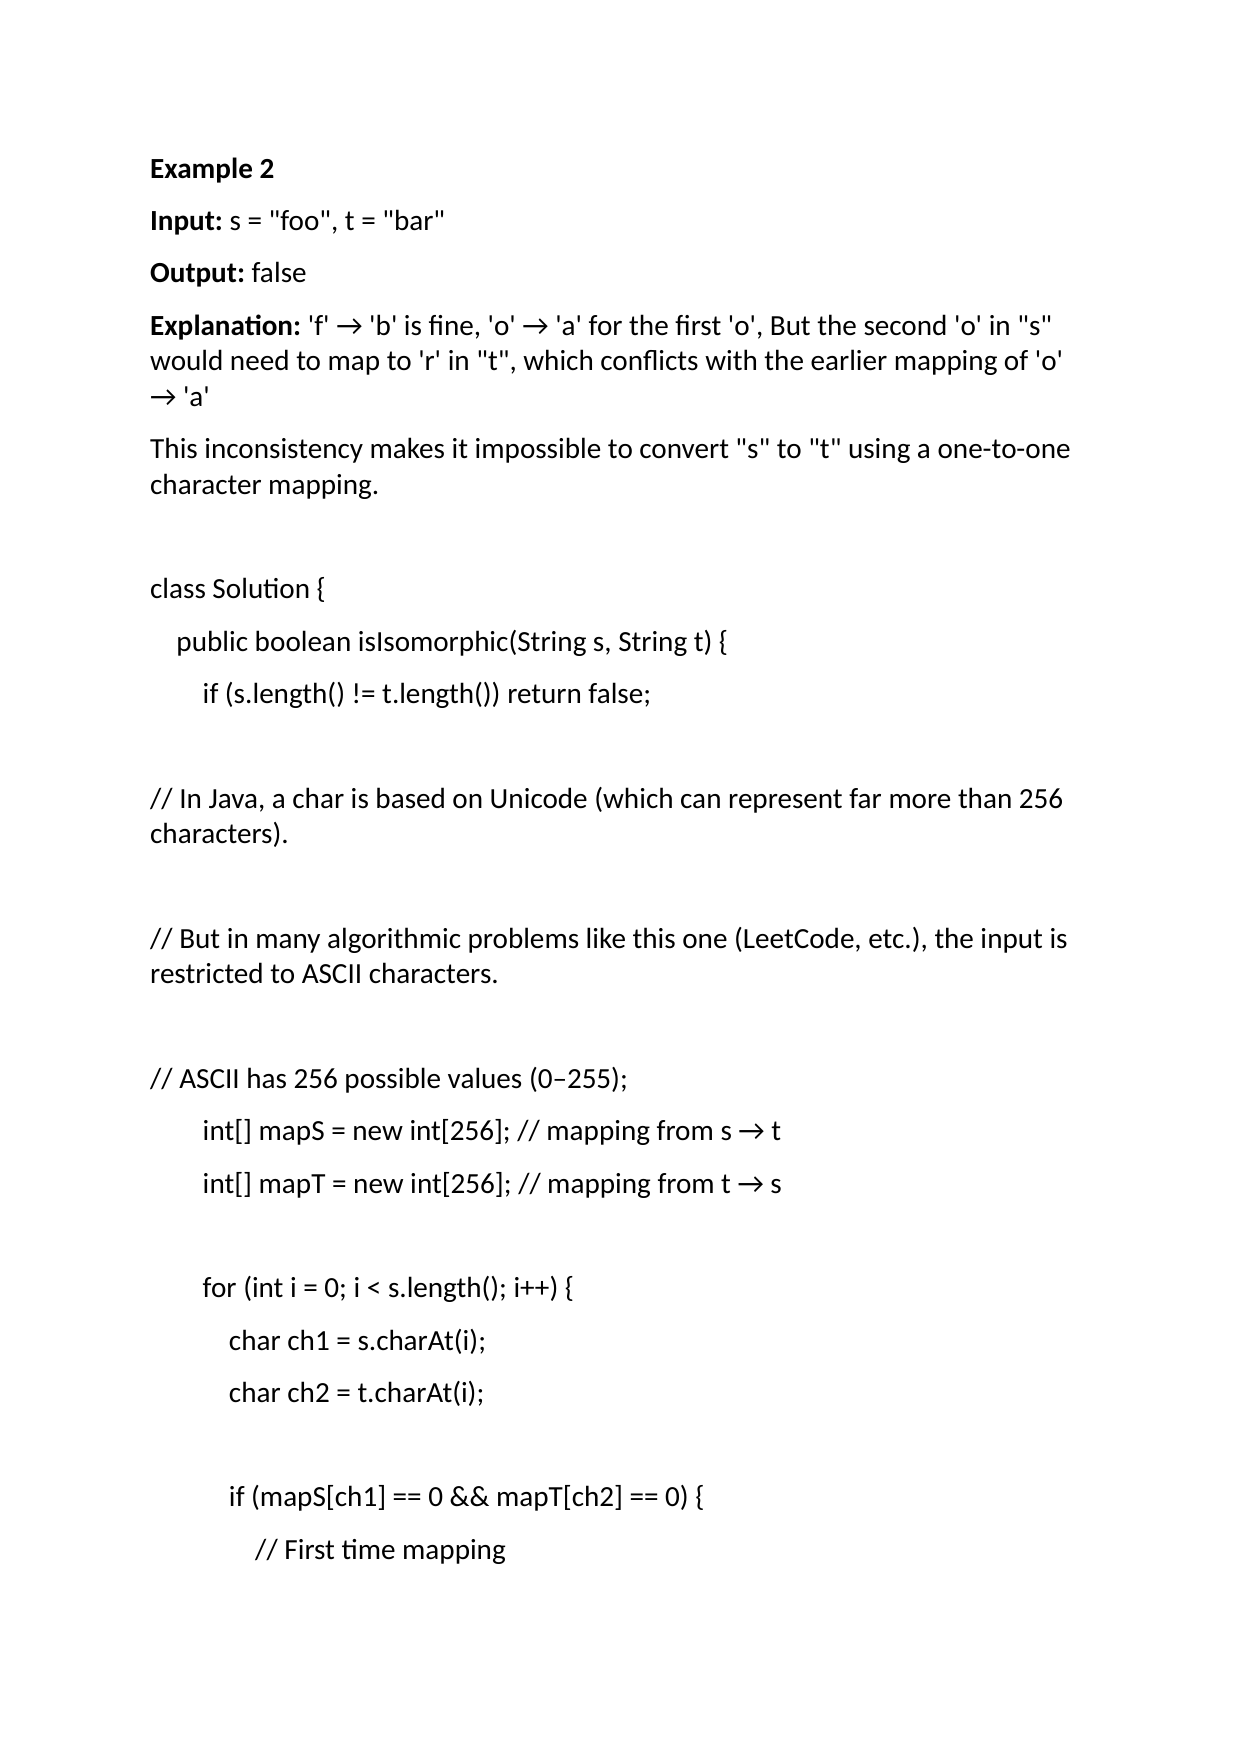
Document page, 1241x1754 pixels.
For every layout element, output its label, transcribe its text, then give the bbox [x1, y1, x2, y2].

text int[] mapT = new int[256]; // mapping from t → s [150, 1165, 1090, 1200]
text // But in many algorithmic problems like this one (LeetCode, etc.), the input is restricted to ASCII characters. [150, 920, 1090, 991]
text Input: s = "foo", t = "bar" [150, 202, 1090, 238]
text if (s.length() != t.length()) return false; [150, 675, 1090, 711]
text for (int i = 0; i < s.length(); i++) { [150, 1269, 1090, 1305]
text Example 2 [150, 150, 1090, 186]
text // In Java, a char is based on Unicode (which can represent far more than 256 characters). [150, 780, 1090, 851]
text Explanation: 'f' → 'b' is fine, 'o' → 'a' for the first 'o', But the second 'o' in "s" would need to map to 'r' in "t", which conflicts with the earlier mapping of 'o' → 'a' [150, 307, 1090, 414]
text class Solution { [150, 571, 1090, 606]
text Output: false [150, 254, 1090, 290]
text This inconsistency makes it impossible to convert "s" to "t" using a one-to-one character mapping. [150, 430, 1090, 502]
text // ASCII has 256 possible values (0–255); [150, 1060, 1090, 1096]
text // First time mapping [150, 1531, 1090, 1566]
text int[] mapS = new int[256]; // mapping from s → t [150, 1112, 1090, 1148]
text if (mapS[ch1] == 0 && mapT[ch2] == 0) { [150, 1478, 1090, 1514]
text public boolean isIsomorphic(String s, String t) { [150, 623, 1090, 658]
text char ch1 = s.charAt(i); [150, 1322, 1090, 1357]
text char ch2 = t.charAt(i); [150, 1374, 1090, 1409]
